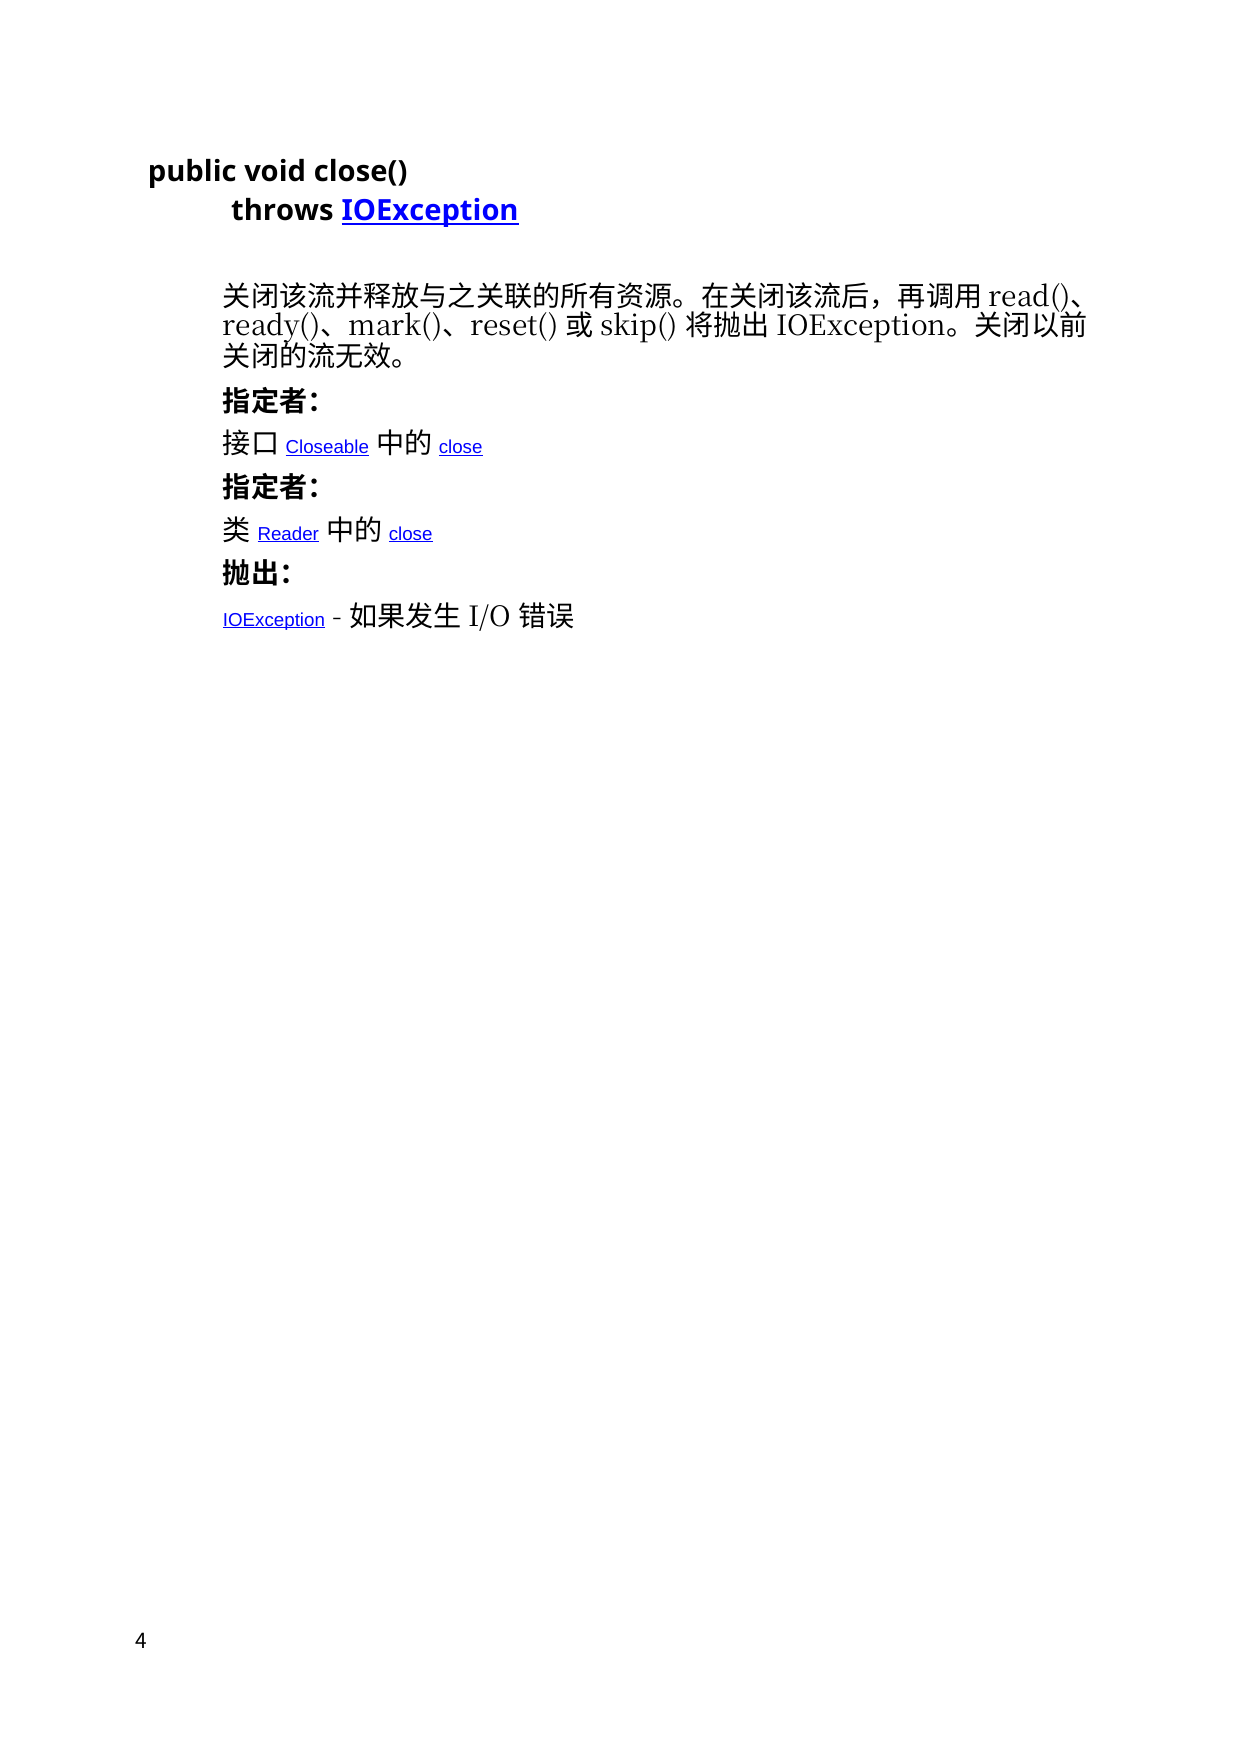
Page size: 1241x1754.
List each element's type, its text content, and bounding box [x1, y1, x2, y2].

text 类 Reader 中的 close [223, 516, 1092, 546]
text 关闭该流并释放与之关联的所有资源。在关闭该流后，再调用 read()、ready()、mark()、reset() 或 skip() 将抛出 IOException。关闭以前关闭的流无效。 [223, 282, 1092, 374]
text 指定者： [223, 387, 1092, 417]
text IOException - 如果发生 I/O 错误 [223, 602, 1092, 632]
text 指定者： [223, 473, 1092, 503]
text throws IOException [148, 190, 1092, 229]
text 抛出： [223, 559, 1092, 589]
text public void close() [148, 150, 1092, 190]
text 接口 Closeable 中的 close [223, 429, 1092, 460]
